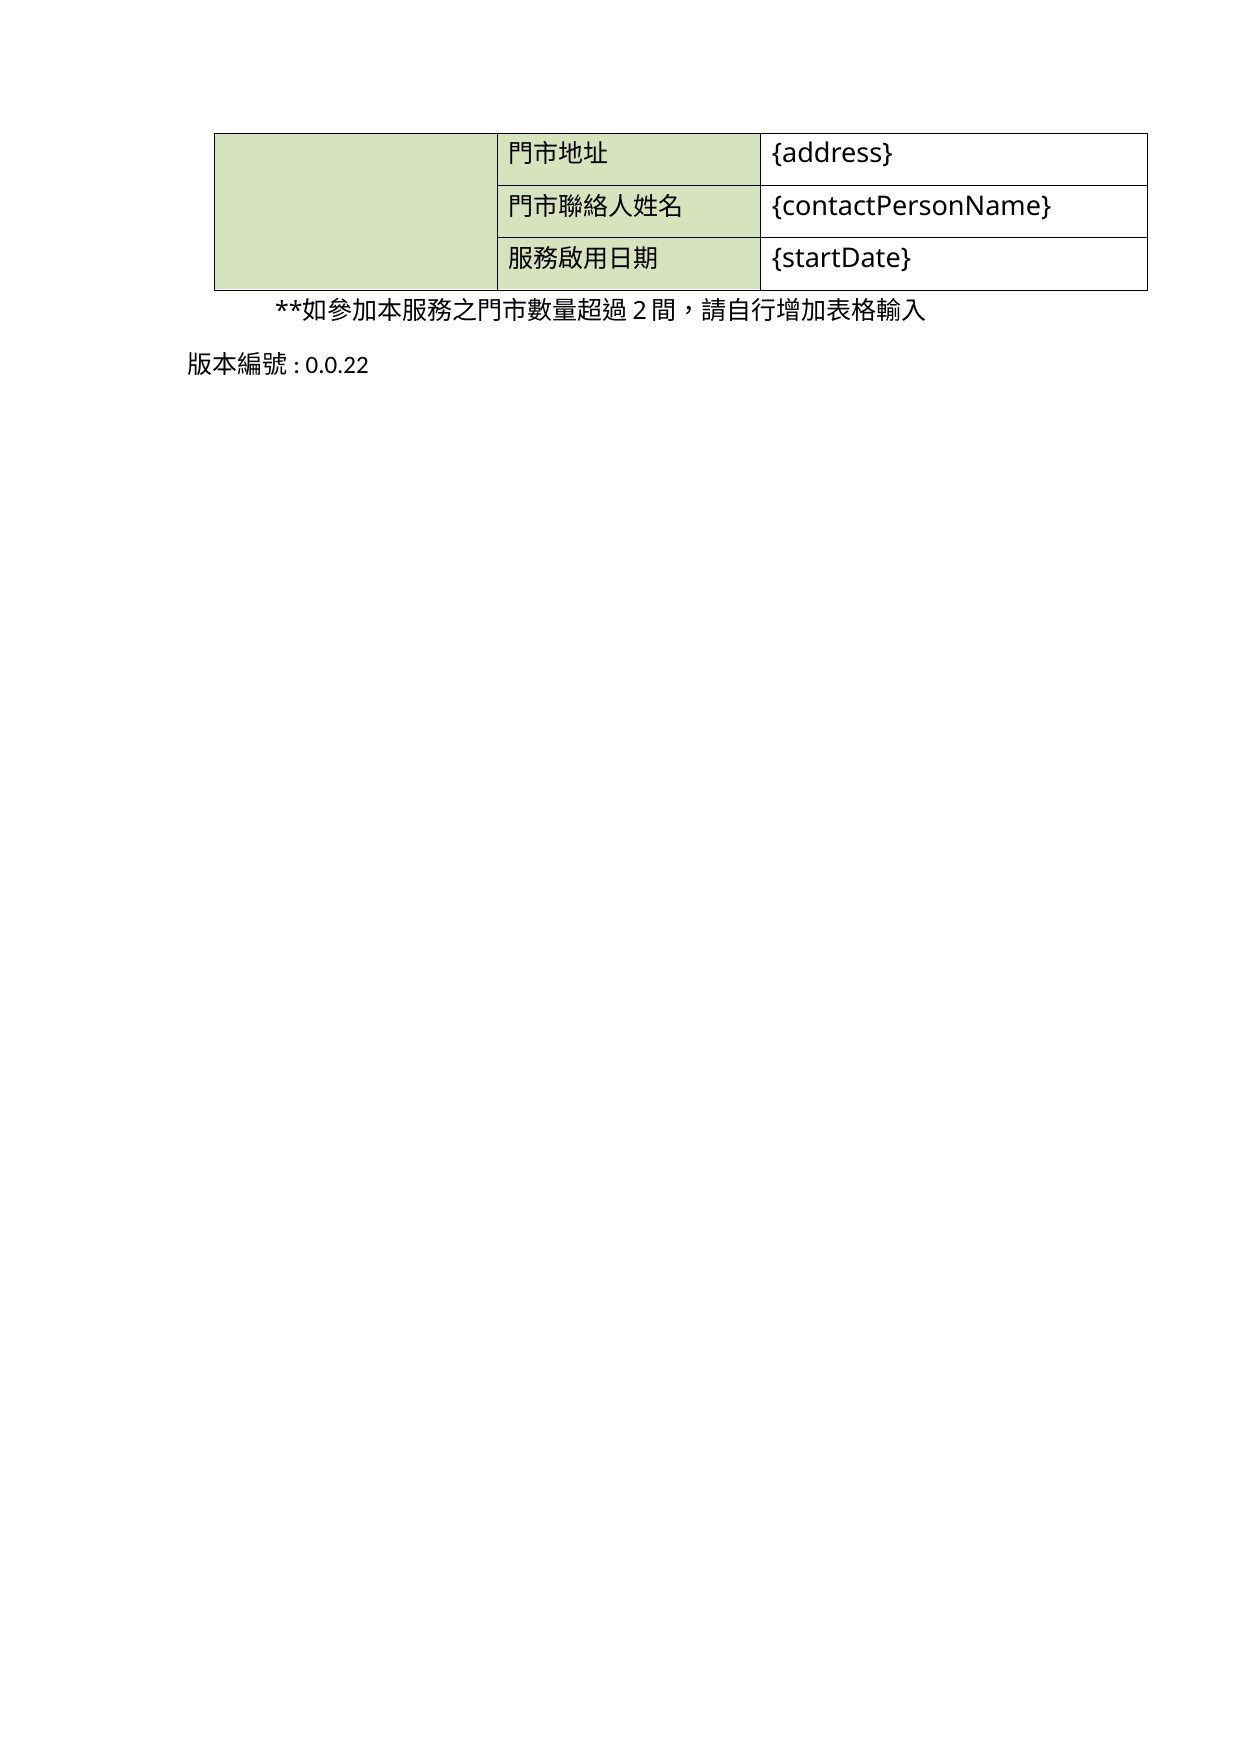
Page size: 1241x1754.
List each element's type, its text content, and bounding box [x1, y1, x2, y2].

text **如參加本服務之門市數量超過2間，請自行增加表格輸入 [275, 291, 1053, 327]
table_cell 服務啟用日期 [498, 238, 760, 289]
table_cell 門市聯絡人姓名 [498, 186, 760, 237]
table_cell [761, 186, 1147, 237]
table_cell 門市地址 [498, 134, 760, 185]
text 版本編號 : 0.0.22 [187, 345, 1053, 381]
table_cell [761, 238, 1147, 289]
table_cell [761, 134, 1147, 185]
